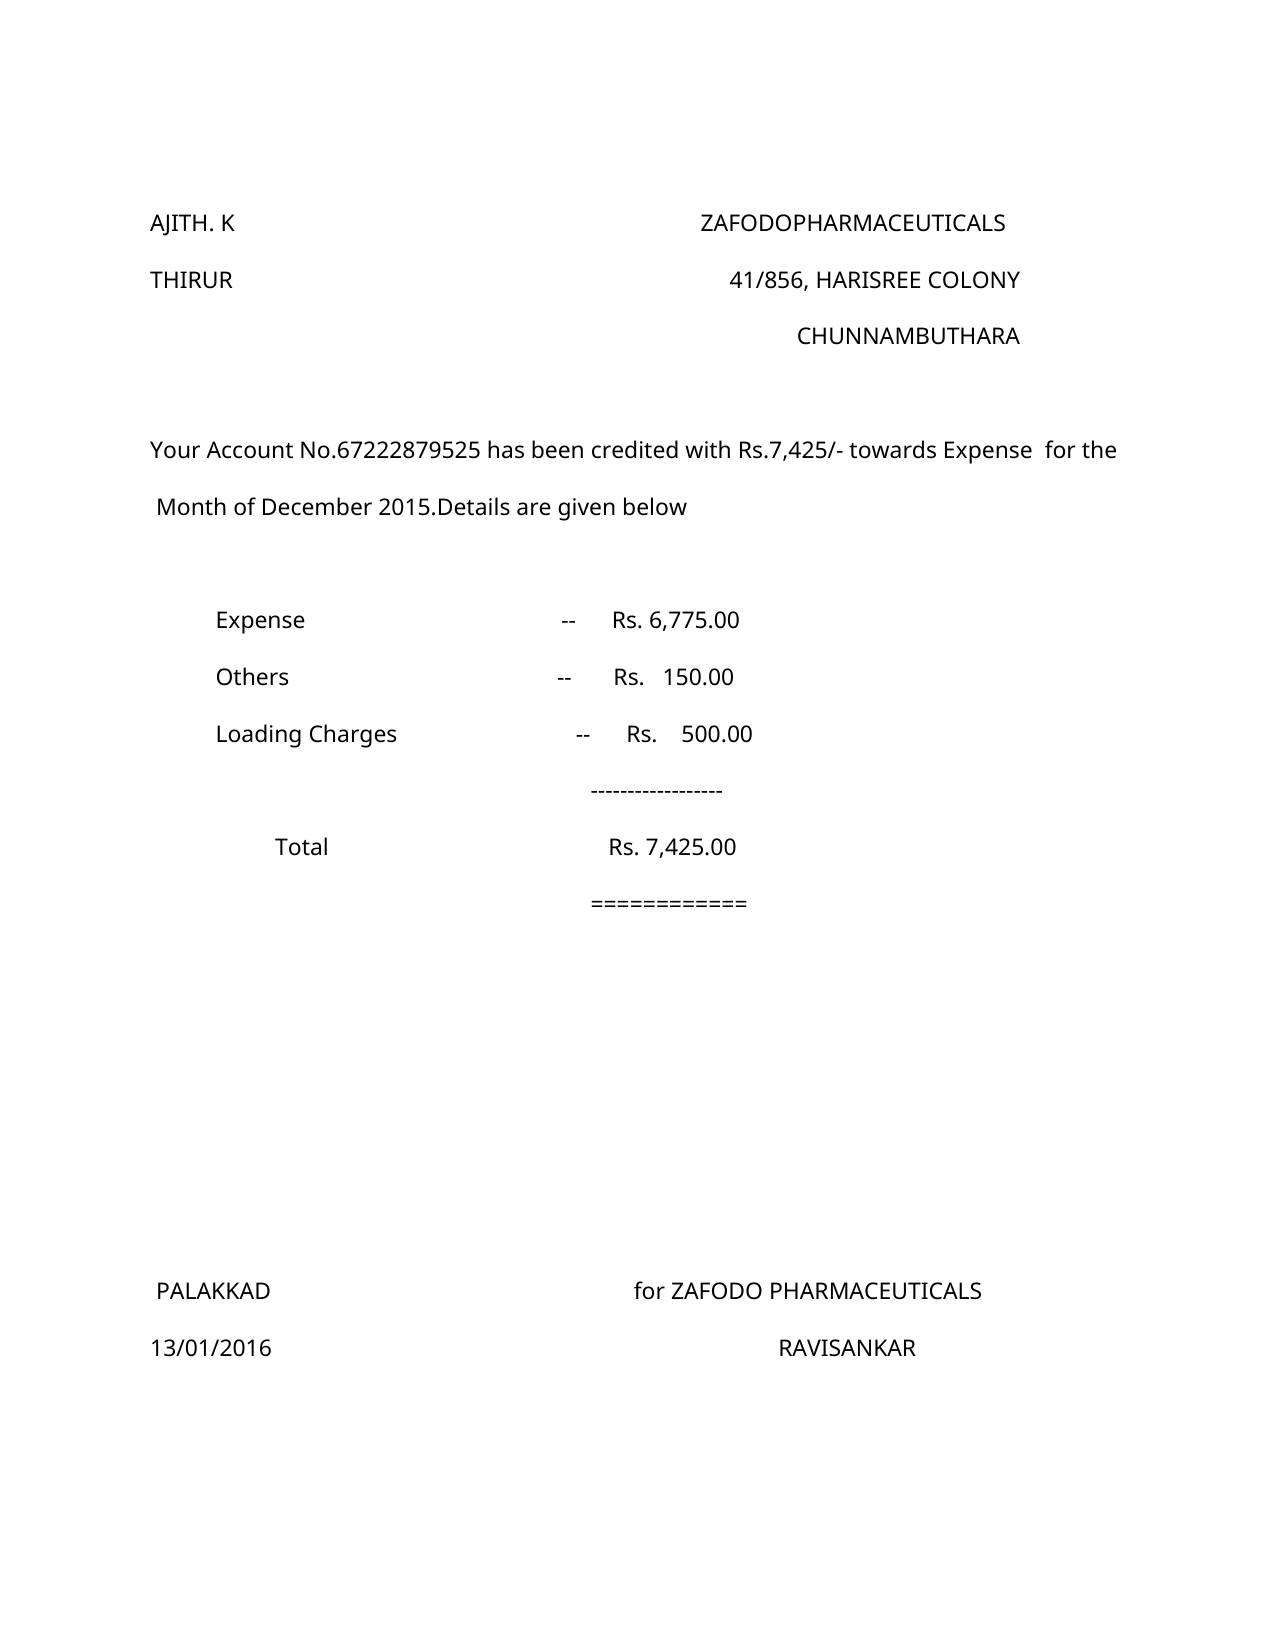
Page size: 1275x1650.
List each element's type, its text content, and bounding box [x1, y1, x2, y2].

text CHUNNAMBUTHARA [150, 320, 1237, 352]
text Others -- Rs. 150.00 [150, 661, 1237, 692]
text Expense -- Rs. 6,775.00 [150, 604, 1237, 635]
text PALAKKAD for ZAFODO PHARMACEUTICALS [150, 1275, 1237, 1306]
text ============ [150, 888, 1237, 919]
text Month of December 2015.Details are given below [150, 491, 1237, 522]
text Total Rs. 7,425.00 [150, 831, 1237, 862]
text 13/01/2016 RAVISANKAR [150, 1332, 1237, 1363]
text AJITH. K ZAFODOPHARMACEUTICALS [150, 207, 1237, 238]
text Loading Charges -- Rs. 500.00 [150, 718, 1237, 749]
text ------------------ [150, 774, 1237, 806]
text THIRUR 41/856, HARISREE COLONY [150, 263, 1237, 295]
text Your Account No.67222879525 has been credited with Rs.7,425/- towards Expense for the [150, 434, 1237, 465]
